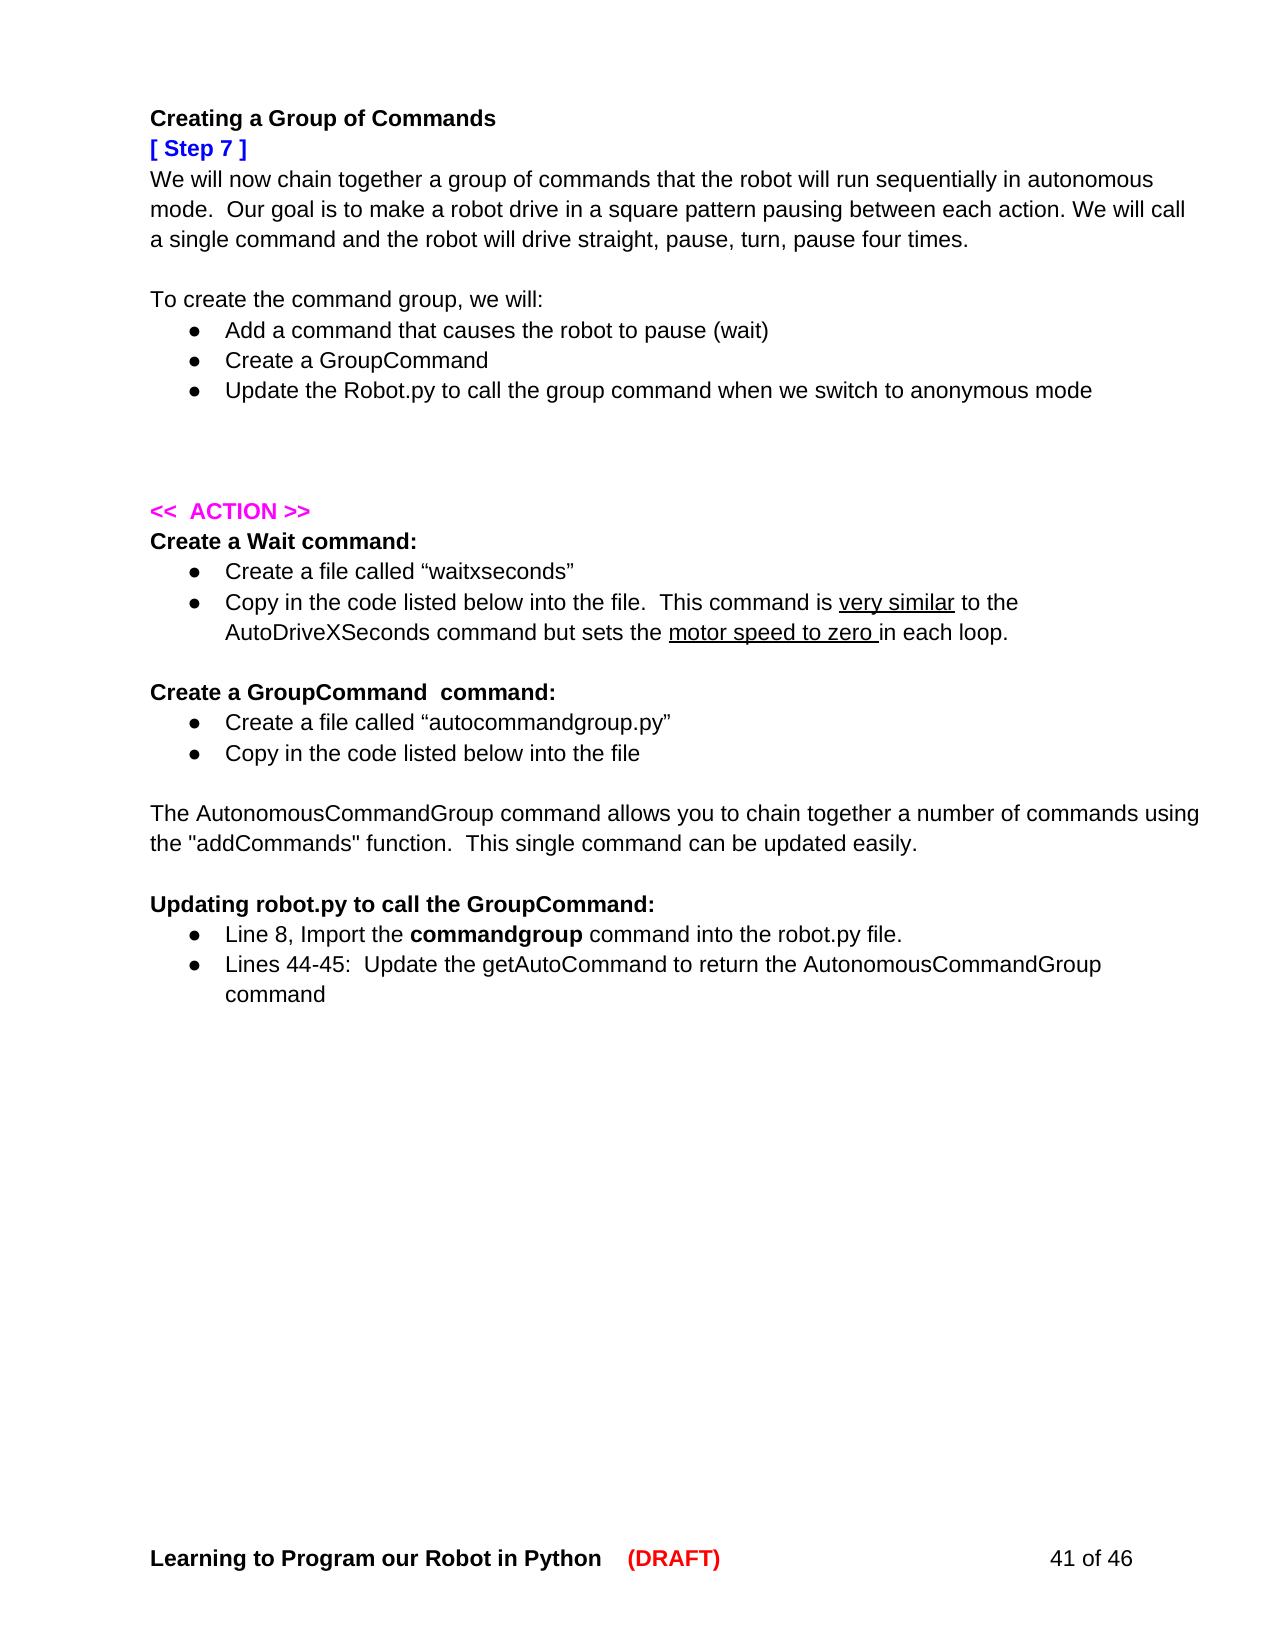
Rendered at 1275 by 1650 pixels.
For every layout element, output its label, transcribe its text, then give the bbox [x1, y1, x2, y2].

text To create the command group, we will: [150, 286, 1200, 313]
text The AutonomousCommandGroup command allows you to chain together a number of commands using the "addCommands" function. This single command can be updated easily. [150, 800, 1200, 857]
list Update the Robot.py to call the group command when we switch to anonymous mode [187, 377, 1200, 403]
list Create a file called “waitxseconds” [187, 558, 1200, 585]
text Create a Wait command: [150, 528, 1200, 554]
text Creating a Group of Commands [150, 105, 1200, 132]
list Copy in the code listed below into the file. This command is very similar to the AutoDriveXSeconds command but sets the motor speed to zero in each loop. [187, 588, 1200, 645]
text << ACTION >> [150, 498, 1200, 524]
text Create a GroupCommand command: [150, 679, 1200, 706]
list Copy in the code listed below into the file [187, 739, 1200, 766]
list Create a file called “autocommandgroup.py” [187, 709, 1200, 736]
list Line 8, Import the commandgroup command into the robot.py file. [187, 921, 1200, 947]
list Lines 44-45: Update the getAutoCommand to return the AutonomousCommandGroup command [187, 951, 1200, 1008]
text [ Step 7 ] [150, 135, 1200, 162]
text Updating robot.py to call the GroupCommand: [150, 891, 1200, 917]
text We will now chain together a group of commands that the robot will run sequentially in autonomous mode. Our goal is to make a robot drive in a square pattern pausing between each action. We will call a single command and the robot will drive straight, pause, turn, pause four times. [150, 166, 1200, 252]
list Add a command that causes the robot to pause (wait) [187, 317, 1200, 343]
list Create a GroupCommand [187, 347, 1200, 373]
